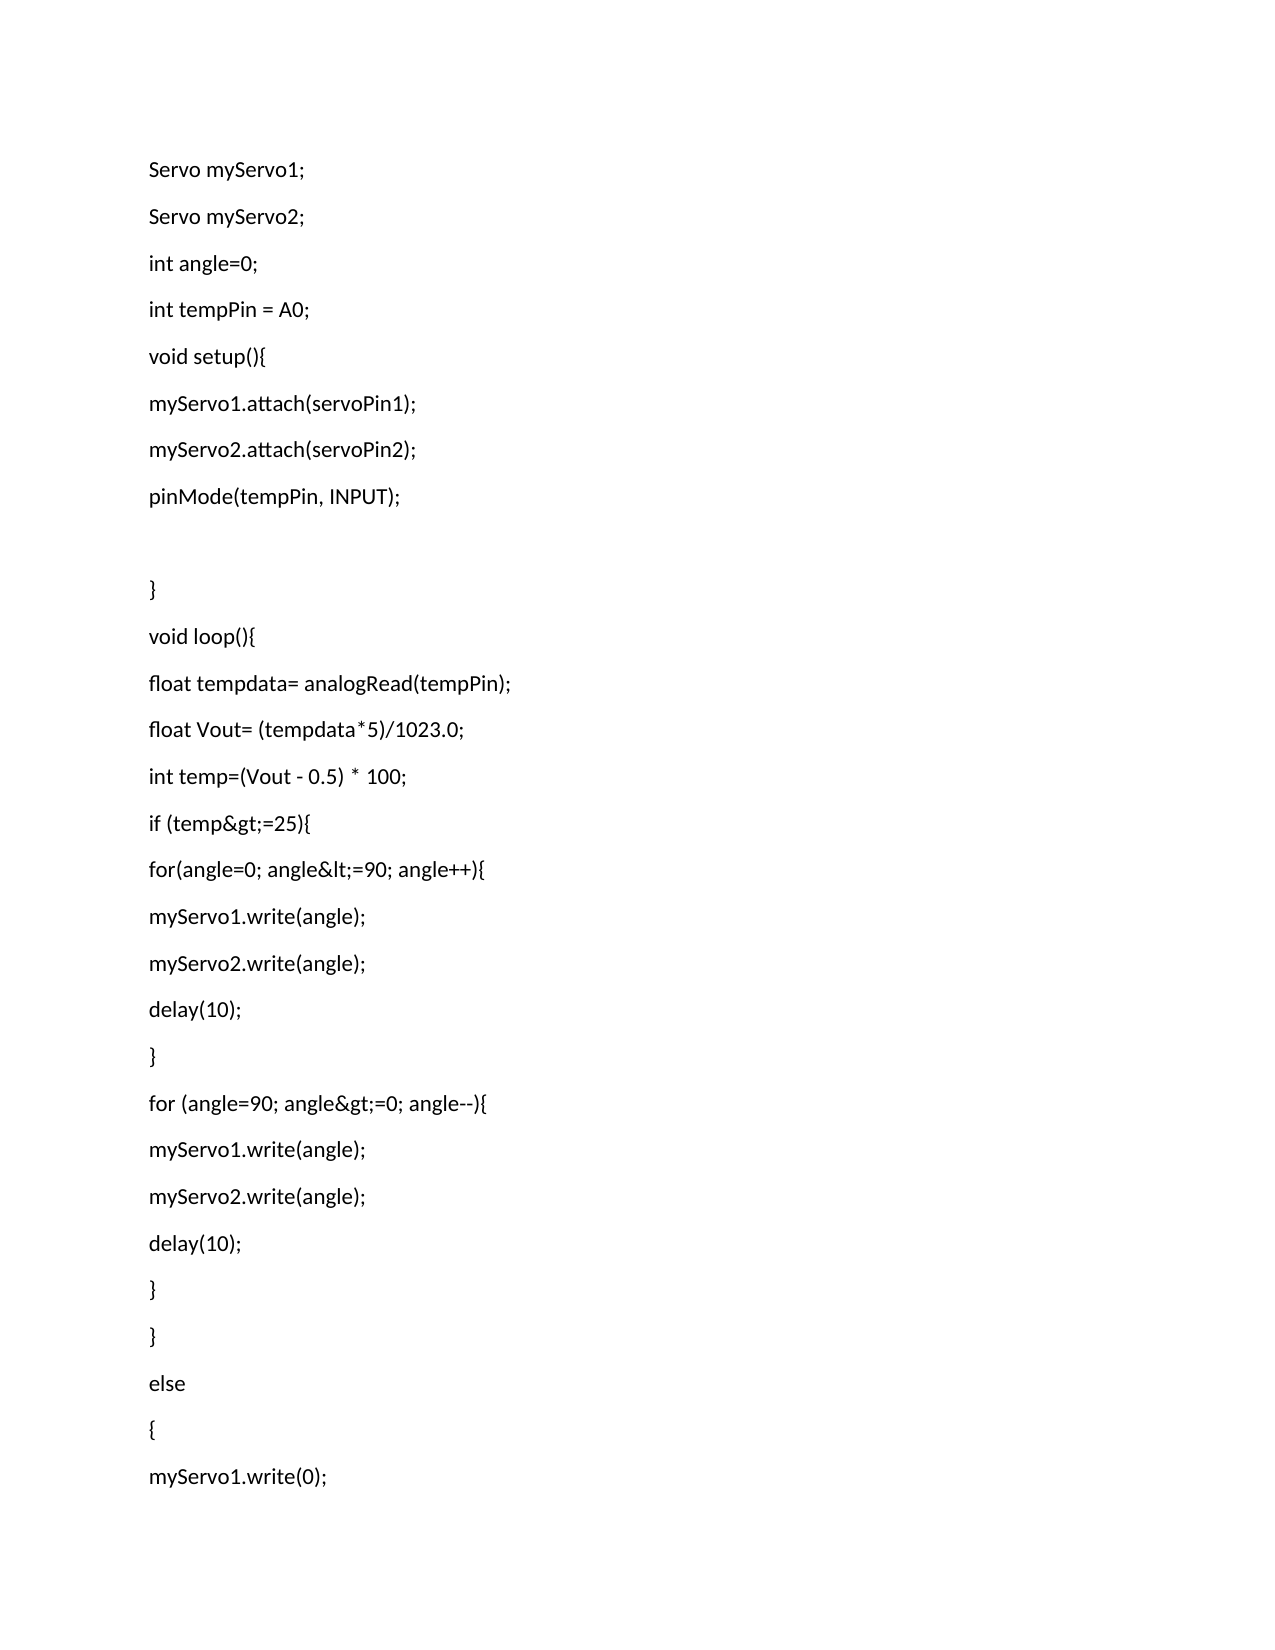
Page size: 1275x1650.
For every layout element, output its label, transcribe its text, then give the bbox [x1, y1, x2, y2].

text void setup(){ [148, 342, 1121, 370]
text delay(10); [148, 995, 1121, 1023]
text int angle=0; [148, 249, 1121, 277]
text int tempPin = A0; [148, 295, 1121, 323]
text void loop(){ [148, 622, 1121, 650]
text myServo2.write(angle); [148, 949, 1121, 977]
text myServo1.attach(servoPin1); [148, 389, 1121, 417]
text myServo2.attach(servoPin2); [148, 435, 1121, 463]
text Servo myServo2; [148, 202, 1121, 230]
text } [148, 1042, 1121, 1070]
text Servo myServo1; [148, 155, 1121, 183]
text myServo2.write(angle); [148, 1182, 1121, 1210]
text { [148, 1415, 1121, 1443]
text myServo1.write(angle); [148, 1135, 1121, 1163]
text myServo1.write(angle); [148, 902, 1121, 930]
text int temp=(Vout - 0.5) * 100; [148, 762, 1121, 790]
text float tempdata= analogRead(tempPin); [148, 669, 1121, 697]
text if (temp&gt;=25){ [148, 809, 1121, 837]
text for(angle=0; angle&lt;=90; angle++){ [148, 855, 1121, 883]
text for (angle=90; angle&gt;=0; angle--){ [148, 1089, 1121, 1117]
text pinMode(tempPin, INPUT); [148, 482, 1121, 510]
text delay(10); [148, 1229, 1121, 1257]
text else [148, 1369, 1121, 1397]
text } [148, 1322, 1121, 1350]
text } [148, 1275, 1121, 1303]
text float Vout= (tempdata*5)/1023.0; [148, 715, 1121, 743]
text } [148, 575, 1121, 603]
text myServo1.write(0); [148, 1462, 1121, 1490]
